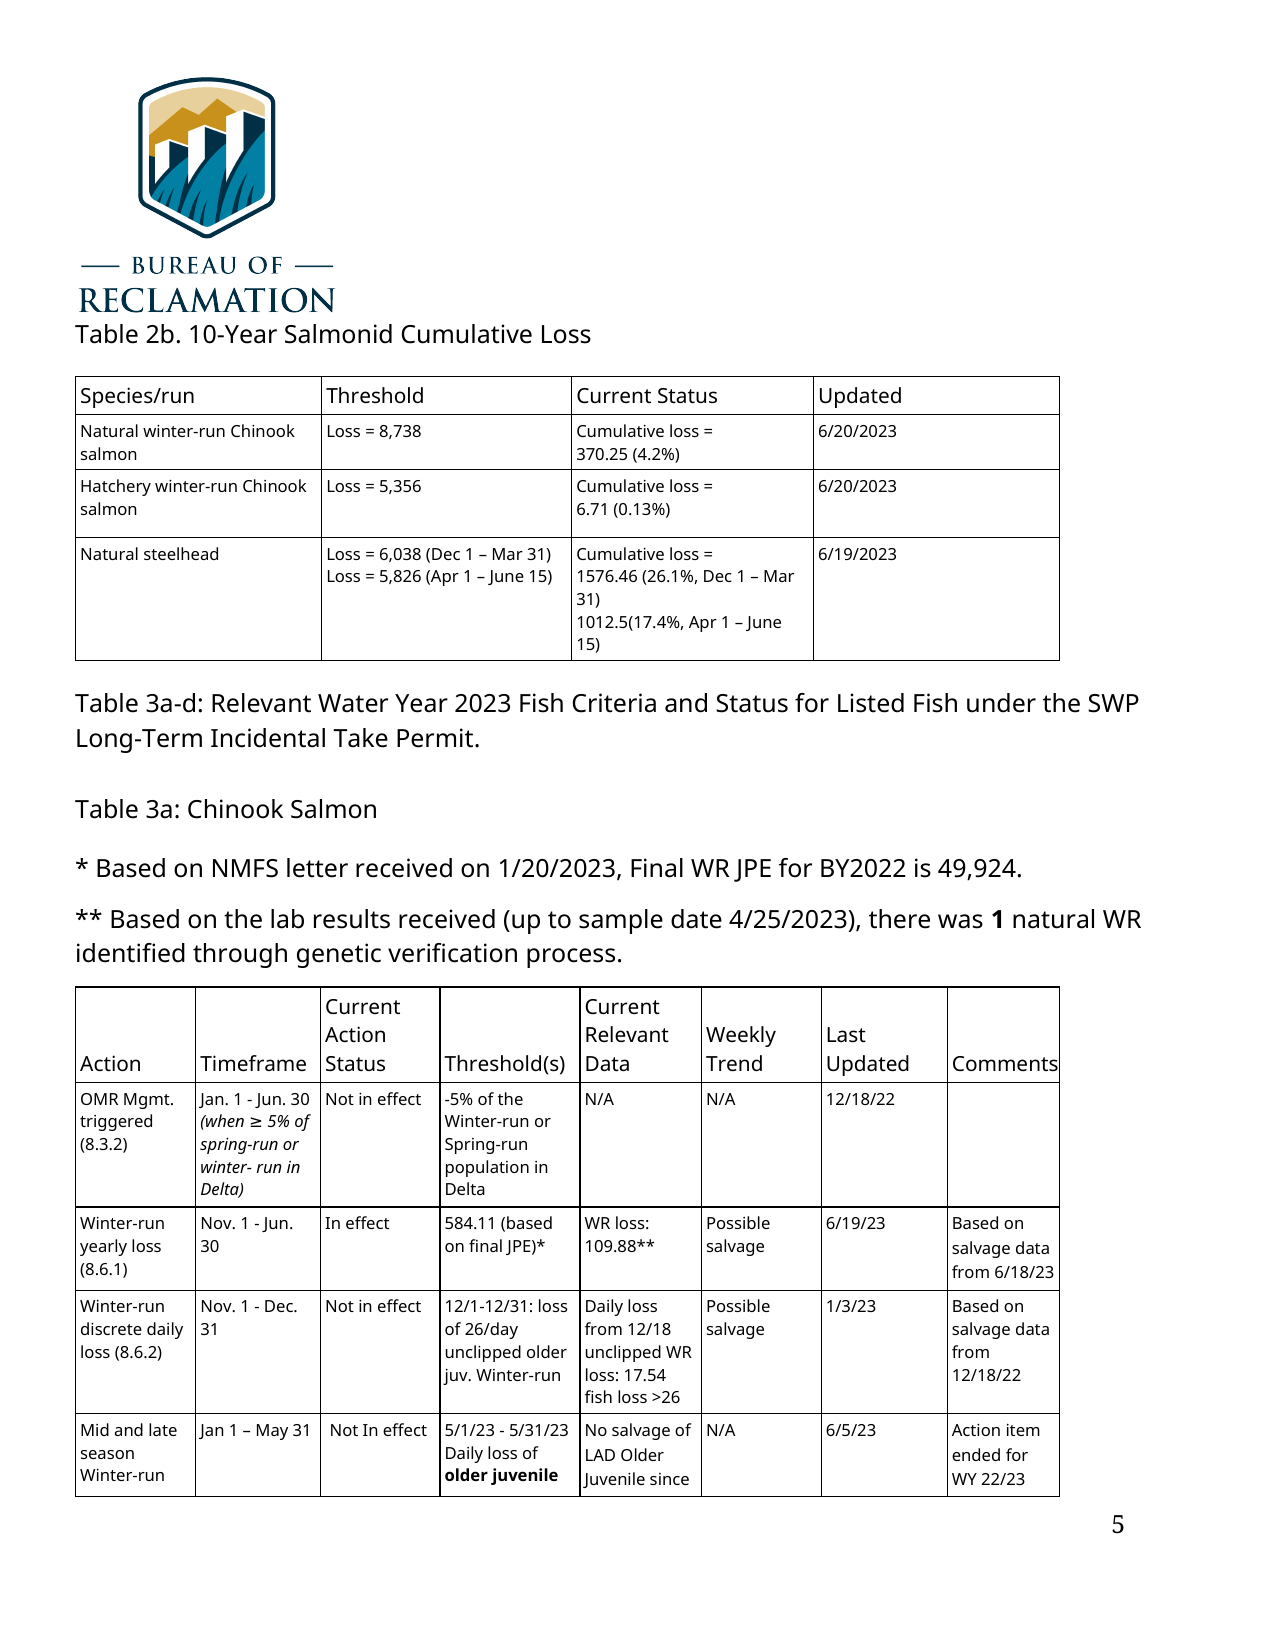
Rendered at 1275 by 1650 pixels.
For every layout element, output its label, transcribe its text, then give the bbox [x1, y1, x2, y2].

table_cell 12/1-12/31: loss of 26/day unclipped older juv. Winter-run [441, 1291, 579, 1413]
title Table 2b. 10-Year Salmonid Cumulative Loss [75, 316, 1200, 351]
table_cell Jan 1 – May 31 [196, 1414, 320, 1496]
table_cell 6/20/2023 [814, 470, 1059, 537]
table_cell -5% of the Winter-run or Spring-run population in Delta [441, 1083, 579, 1206]
table_header Current Status [572, 377, 813, 414]
table_header Species/run [76, 377, 321, 414]
table_cell Based on salvage data from 12/18/22 [948, 1291, 1059, 1413]
table_cell Winter-run yearly loss (8.6.1) [76, 1208, 195, 1289]
table_cell 12/18/22 [822, 1083, 947, 1206]
table_cell Hatchery winter-run Chinook salmon [76, 470, 321, 537]
table_cell Action item ended for WY 22/23 [948, 1414, 1059, 1496]
table_cell 6/5/23 [822, 1414, 947, 1496]
table_cell Cumulative loss = 370.25 (4.2%) [572, 415, 813, 469]
table_cell N/A [702, 1414, 821, 1496]
table_cell 6/19/2023 [814, 538, 1059, 660]
table_cell Jan. 1 - Jun. 30 (when ≥ 5% of spring-run or winter- run in Delta) [196, 1083, 320, 1206]
table_header Timeframe [196, 988, 320, 1082]
table_cell [948, 1083, 1059, 1206]
picture [75, 75, 338, 317]
table_cell Daily loss from 12/18 unclipped WR loss: 17.54 fish loss >26 [581, 1291, 701, 1413]
table_cell No salvage of LAD Older Juvenile since last week [581, 1414, 701, 1496]
title Table 3a: Chinook Salmon [75, 792, 1200, 826]
text * Based on NMFS letter received on 1/20/2023, Final WR JPE for BY2022 is 49,924. [75, 851, 1200, 885]
table_header Current Relevant Data [581, 988, 701, 1082]
table_header Action [76, 988, 195, 1082]
table_cell 6/19/23 [822, 1208, 947, 1289]
text Table 3a-d: Relevant Water Year 2023 Fish Criteria and Status for Listed Fish under the SWP Long-Term Incidental Take Permit. [75, 686, 1200, 754]
table_cell Winter-run discrete daily loss (8.6.2) [76, 1291, 195, 1413]
table_cell Loss = 5,356 [322, 470, 571, 537]
table_header Comments [948, 988, 1059, 1082]
table_cell Cumulative loss = 6.71 (0.13%) [572, 470, 813, 537]
table_cell Not In effect [321, 1414, 439, 1496]
table_cell Possible salvage [702, 1208, 821, 1289]
table_cell Nov. 1 - Jun. 30 [196, 1208, 320, 1289]
table_cell OMR Mgmt. triggered (8.3.2) [76, 1083, 195, 1206]
table_header Weekly Trend [702, 988, 821, 1082]
table_cell Not in effect [321, 1291, 439, 1413]
table_cell Cumulative loss = 1576.46 (26.1%, Dec 1 – Mar 31) 1012.5(17.4%, Apr 1 – June 15) [572, 538, 813, 660]
table_cell Natural steelhead [76, 538, 321, 660]
table_header Threshold [322, 377, 571, 414]
table_header Last Updated [822, 988, 947, 1082]
table_cell N/A [581, 1083, 701, 1206]
table_cell 6/20/2023 [814, 415, 1059, 469]
table_header Threshold(s) [441, 988, 579, 1082]
table_header Updated [814, 377, 1059, 414]
table_cell Loss = 6,038 (Dec 1 – Mar 31) Loss = 5,826 (Apr 1 – June 15) [322, 538, 571, 660]
table_cell Nov. 1 - Dec. 31 [196, 1291, 320, 1413]
table_cell Possible salvage [702, 1291, 821, 1413]
table_cell Based on salvage data from 6/18/23 [948, 1208, 1059, 1289]
table_cell Not in effect [321, 1083, 439, 1206]
table_cell 584.11 (based on final JPE)* [441, 1208, 579, 1289]
text ** Based on the lab results received (up to sample date 4/25/2023), there was 1 natural WR identified through genetic verification process. [75, 902, 1200, 970]
table_cell Loss = 8,738 [322, 415, 571, 469]
table_cell Natural winter-run Chinook salmon [76, 415, 321, 469]
table_header Current Action Status [321, 988, 439, 1082]
table_cell N/A [702, 1083, 821, 1206]
table_cell 1/3/23 [822, 1291, 947, 1413]
table_cell In effect [321, 1208, 439, 1289]
table_cell WR loss: 109.88** [581, 1208, 701, 1289]
table_cell Mid and late season Winter-run daily loss threshold (8.6.3) [76, 1414, 195, 1496]
